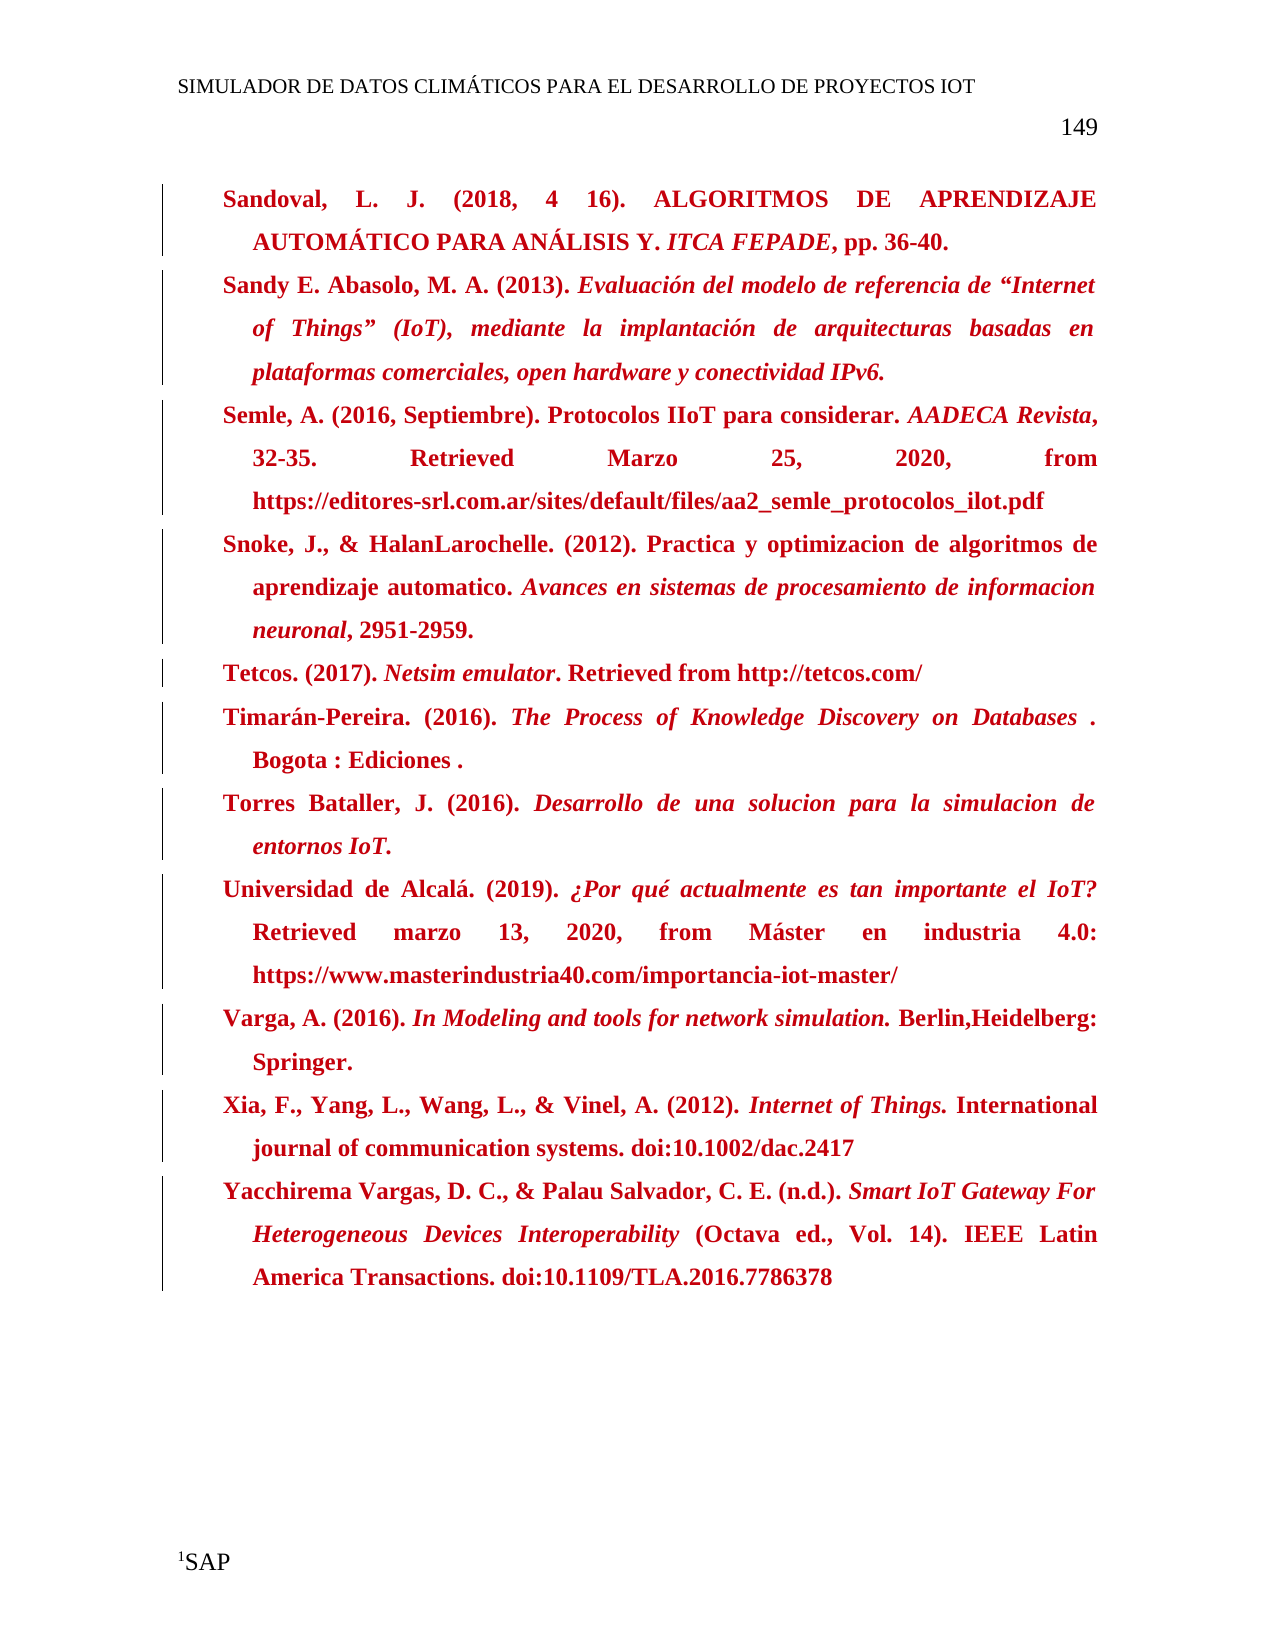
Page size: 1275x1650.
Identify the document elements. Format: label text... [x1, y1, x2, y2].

text Snoke, J., & HalanLarochelle. (2012). Practica y optimizacion de algoritmos de aprendizaje automatico. Avances en sistemas de procesamiento de informacion neuronal, 2951-2959. [223, 529, 1098, 644]
text Tetcos. (2017). Netsim emulator. Retrieved from http://tetcos.com/ [223, 658, 1098, 687]
text Semle, A. (2016, Septiembre). Protocolos IIoT para considerar. AADECA Revista, 32-35. Retrieved Marzo 25, 2020, from https://editores-srl.com.ar/sites/default/files/aa2_semle_protocolos_ilot.pdf [223, 400, 1098, 515]
text Sandoval, L. J. (2018, 4 16). ALGORITMOS DE APRENDIZAJE AUTOMÁTICO PARA ANÁLISIS Y. ITCA FEPADE, pp. 36-40. [223, 184, 1098, 256]
text Universidad de Alcalá. (2019). ¿Por qué actualmente es tan importante el IoT? Retrieved marzo 13, 2020, from Máster en industria 4.0: https://www.masterindustria40.com/importancia-iot-master/ [223, 874, 1098, 989]
text Varga, A. (2016). In Modeling and tools for network simulation. Berlin,Heidelberg: Springer. [223, 1003, 1098, 1075]
text Torres Bataller, J. (2016). Desarrollo de una solucion para la simulacion de entornos IoT. [223, 788, 1098, 860]
text Sandy E. Abasolo, M. A. (2013). Evaluación del modelo de referencia de “Internet of Things” (IoT), mediante la implantación de arquitecturas basadas en plataformas comerciales, open hardware y conectividad IPv6. [223, 270, 1098, 385]
text Timarán-Pereira. (2016). The Process of Knowledge Discovery on Databases . Bogota : Ediciones . [223, 702, 1098, 773]
text Yacchirema Vargas, D. C., & Palau Salvador, C. E. (n.d.). Smart IoT Gateway For Heterogeneous Devices Interoperability (Octava ed., Vol. 14). IEEE Latin America Transactions. doi:10.1109/TLA.2016.7786378 [223, 1176, 1098, 1291]
text Xia, F., Yang, L., Wang, L., & Vinel, A. (2012). Internet of Things. International journal of communication systems. doi:10.1002/dac.2417 [223, 1090, 1098, 1162]
